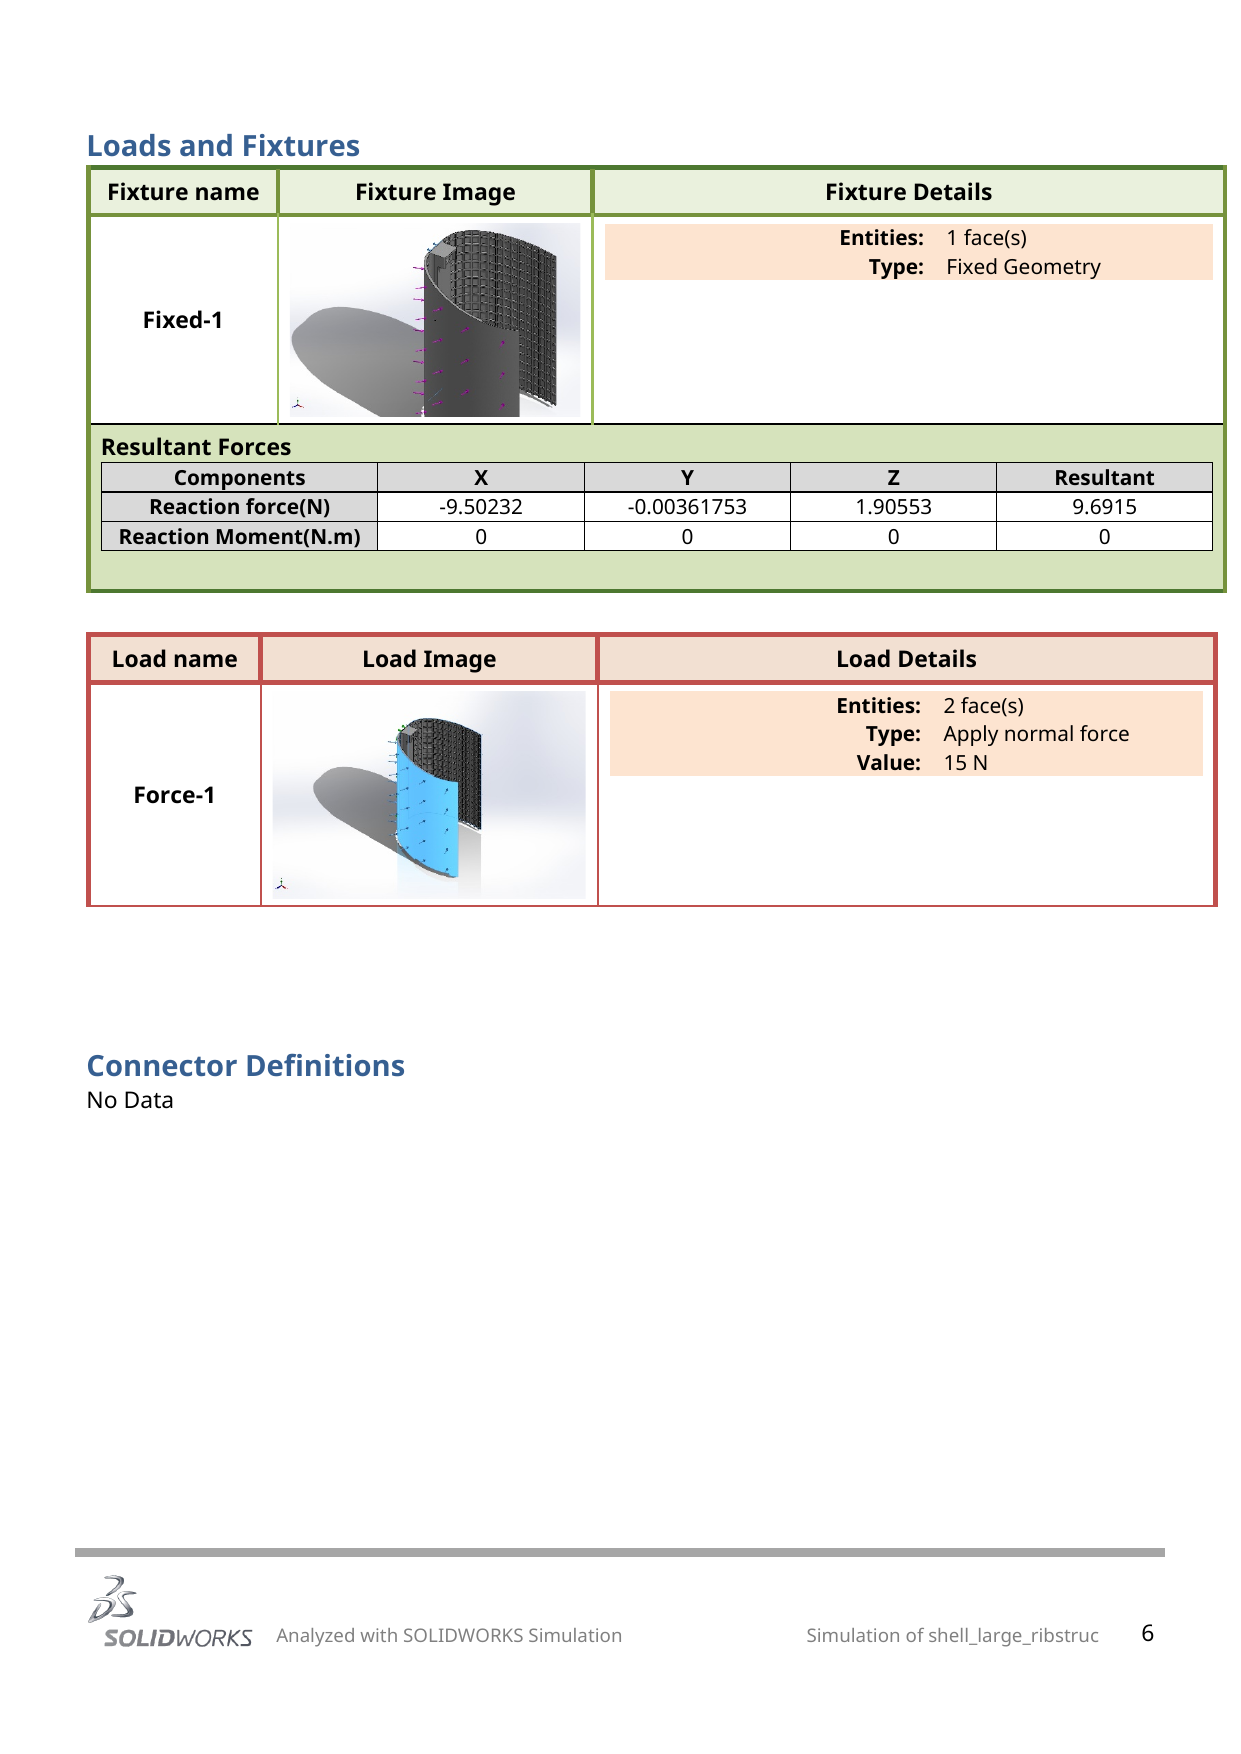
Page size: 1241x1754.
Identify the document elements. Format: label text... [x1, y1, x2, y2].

picture [272, 691, 586, 899]
table_header Loads and Fixtures [75, 75, 1226, 938]
table_header Connector Definitions No Data [75, 995, 1222, 1303]
picture [289, 223, 581, 417]
picture [86, 1557, 254, 1648]
